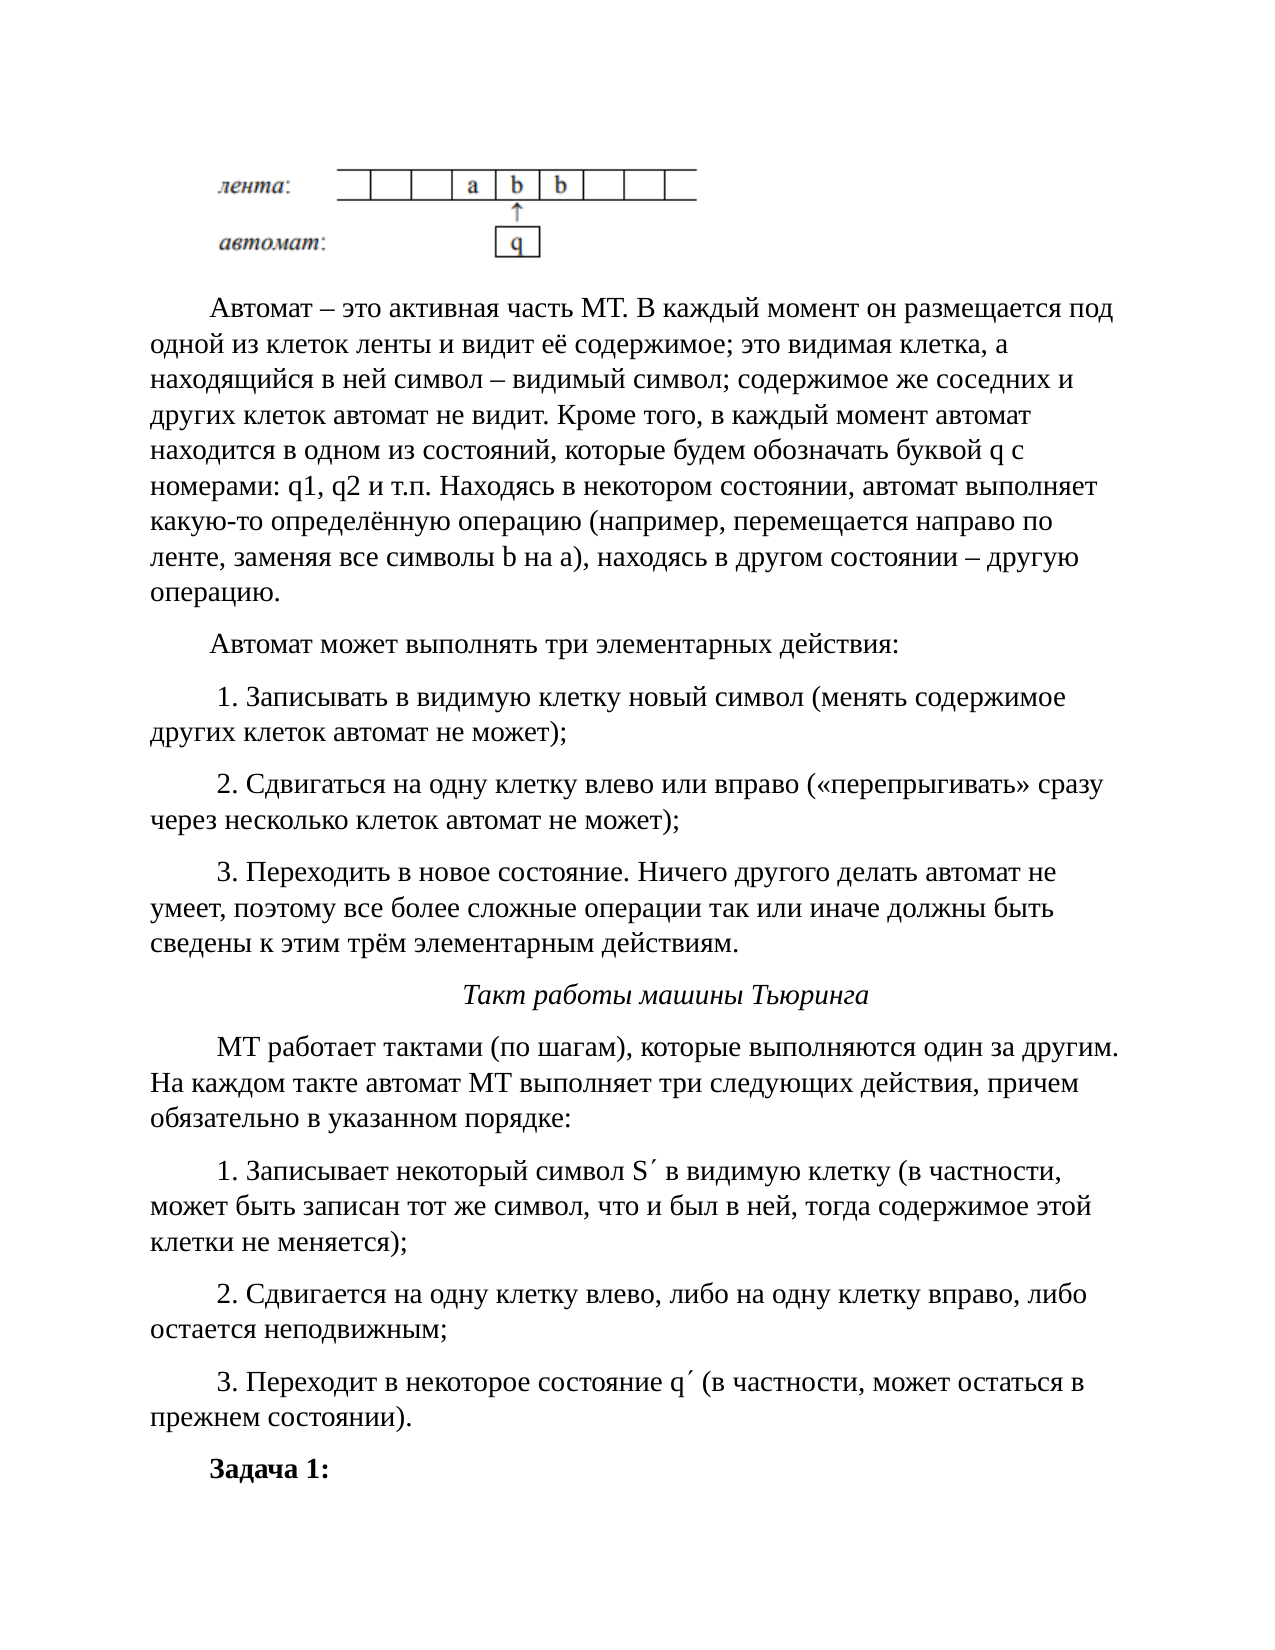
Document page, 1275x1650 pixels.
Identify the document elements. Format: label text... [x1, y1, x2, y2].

text 1. Записывать в видимую клетку новый символ (менять содержимое других клеток автомат не может); [150, 679, 1125, 748]
text 1. Записывает некоторый символ S в видимую клетку (в частности, может быть записан тот же символ, что и был в ней, тогда содержимое этой клетки не меняется); [150, 1153, 1125, 1257]
text Задача 1: [150, 1452, 1125, 1485]
text 2. Сдвигается на одну клетку влево, либо на одну клетку вправо, либо остается неподвижным; [150, 1276, 1125, 1345]
text Такт работы машины Тьюринга [150, 977, 1125, 1011]
text 2. Сдвигаться на одну клетку влево или вправо («перепрыгивать» сразу через несколько клеток автомат не может); [150, 766, 1125, 836]
text 3. Переходить в новое состояние. Ничего другого делать автомат не умеет, поэтому все более сложные операции так или иначе должны быть сведены к этим трём элементарным действиям. [150, 854, 1125, 959]
text Автомат – это активная часть МТ. В каждый момент он размещается под одной из клеток ленты и видит её содержимое; это видимая клетка, а находящийся в ней символ – видимый символ; содержимое же соседних и других клеток автомат не видит. Кроме того, в каждый момент автомат находится в одном из состояний, которые будем обозначать буквой q с номерами: q1, q2 и т.п. Находясь в некотором состоянии, автомат выполняет какую-то определённую операцию (например, перемещается направо по ленте, заменяя все символы b на a), находясь в другом состоянии – другую операцию. [150, 290, 1125, 608]
picture [209, 150, 719, 272]
text Автомат может выполнять три элементарных действия: [150, 627, 1125, 660]
text МТ работает тактами (по шагам), которые выполняются один за другим. На каждом такте автомат МТ выполняет три следующих действия, причем обязательно в указанном порядке: [150, 1029, 1125, 1134]
text 3. Переходит в некоторое состояние q (в частности, может остаться в прежнем состоянии). [150, 1364, 1125, 1433]
